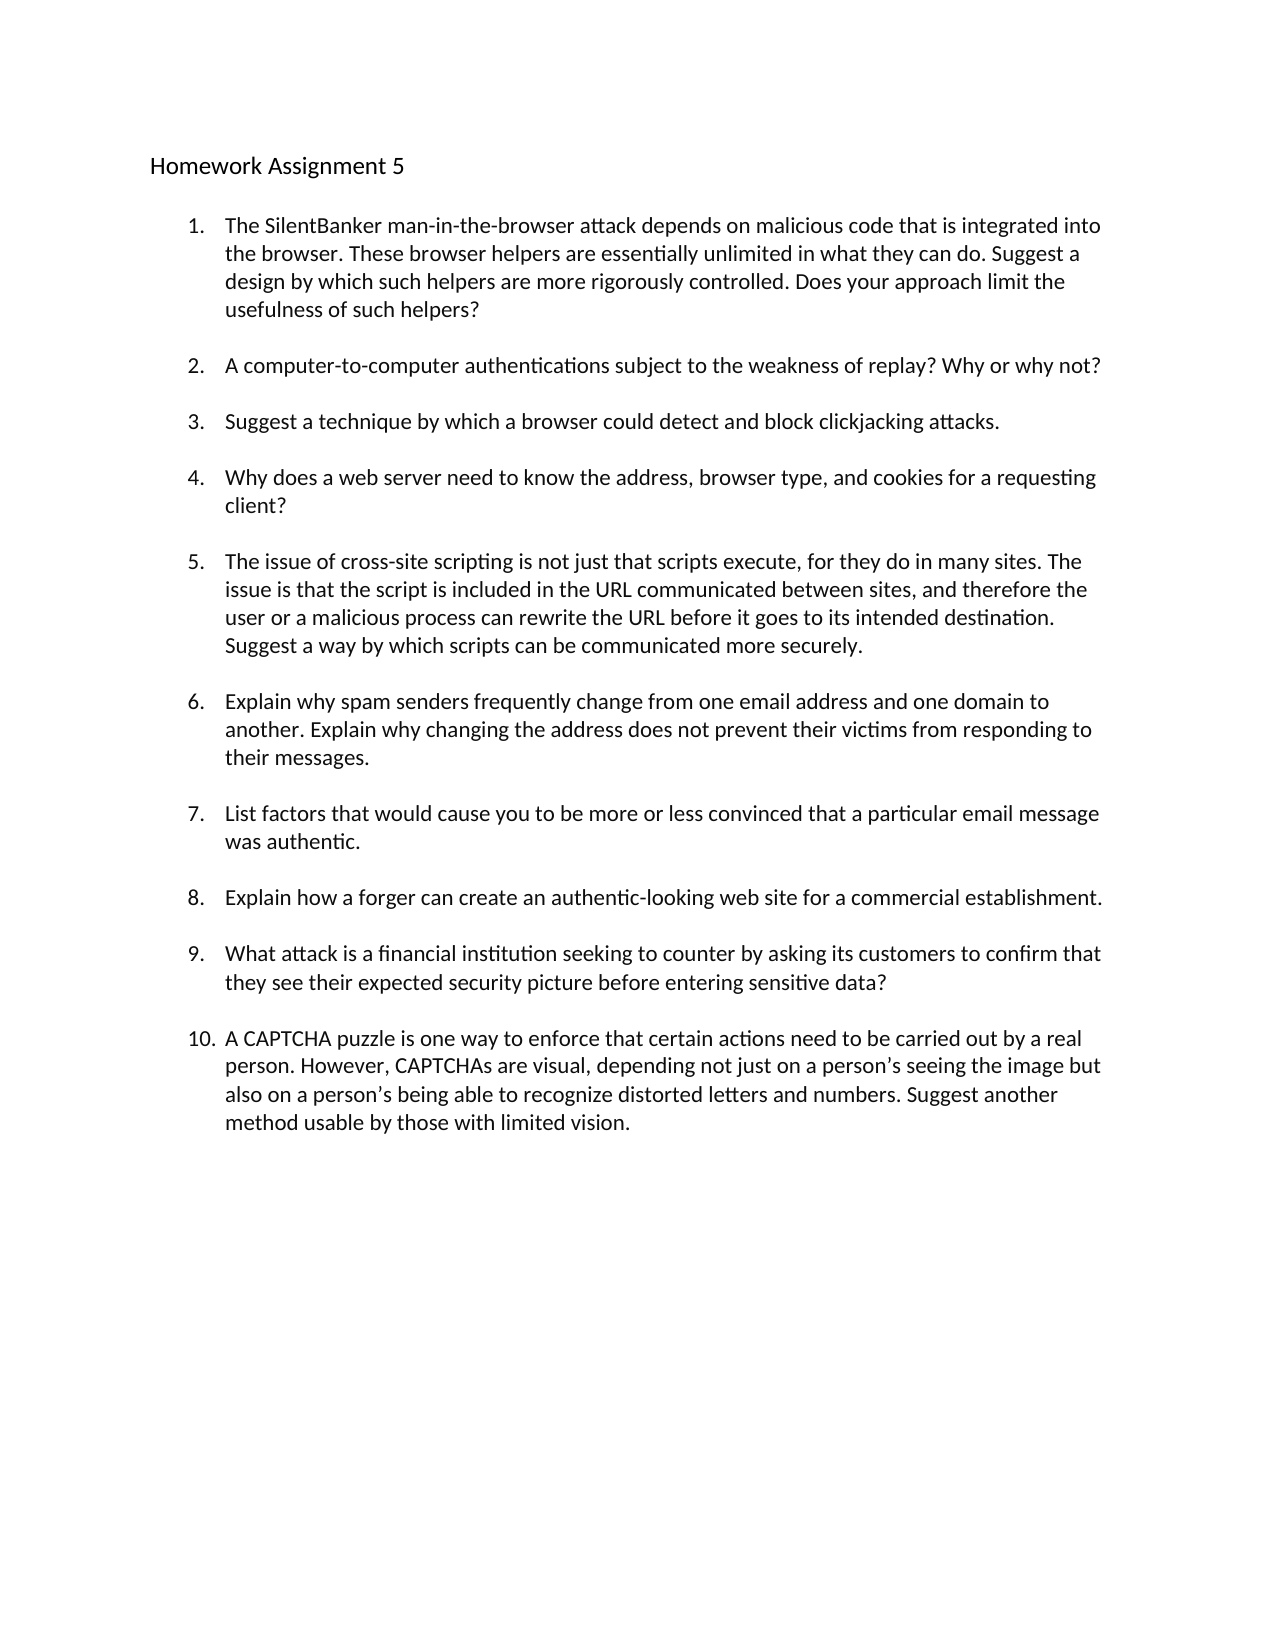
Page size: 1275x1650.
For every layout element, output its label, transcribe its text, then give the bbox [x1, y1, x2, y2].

list Explain how a forger can create an authentic-looking web site for a commercial establishment. [187, 883, 1125, 912]
text Homework Assignment 5 [150, 150, 1125, 181]
list Suggest a technique by which a browser could detect and block clickjacking attacks. [187, 407, 1125, 435]
list What attack is a financial institution seeking to counter by asking its customers to confirm that they see their expected security picture before entering sensitive data? [187, 939, 1125, 996]
list The SilentBanker man-in-the-browser attack depends on malicious code that is integrated into the browser. These browser helpers are essentially unlimited in what they can do. Suggest a design by which such helpers are more rigorously controlled. Does your approach limit the usefulness of such helpers? [480, 211, 1125, 323]
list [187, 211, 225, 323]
list A computer-to-computer authentications subject to the weakness of replay? Why or why not? [187, 351, 1125, 379]
list Why does a web server need to know the address, browser type, and cookies for a requesting client? [187, 463, 1125, 519]
list The issue of cross-site scripting is not just that scripts execute, for they do in many sites. The issue is that the script is included in the URL communicated between sites, and therefore the user or a malicious process can rewrite the URL before it goes to its intended destination. Suggest a way by which scripts can be communicated more securely. [187, 547, 1125, 659]
list List factors that would cause you to be more or less convinced that a particular email message was authentic. [187, 799, 1125, 856]
list A CAPTCHA puzzle is one way to enforce that certain actions need to be carried out by a real person. However, CAPTCHAs are visual, depending not just on a person’s seeing the image but also on a person’s being able to recognize distorted letters and numbers. Suggest another method usable by those with limited vision. [187, 1024, 1125, 1136]
list Explain why spam senders frequently change from one email address and one domain to another. Explain why changing the address does not prevent their victims from responding to their messages. [187, 687, 1125, 771]
